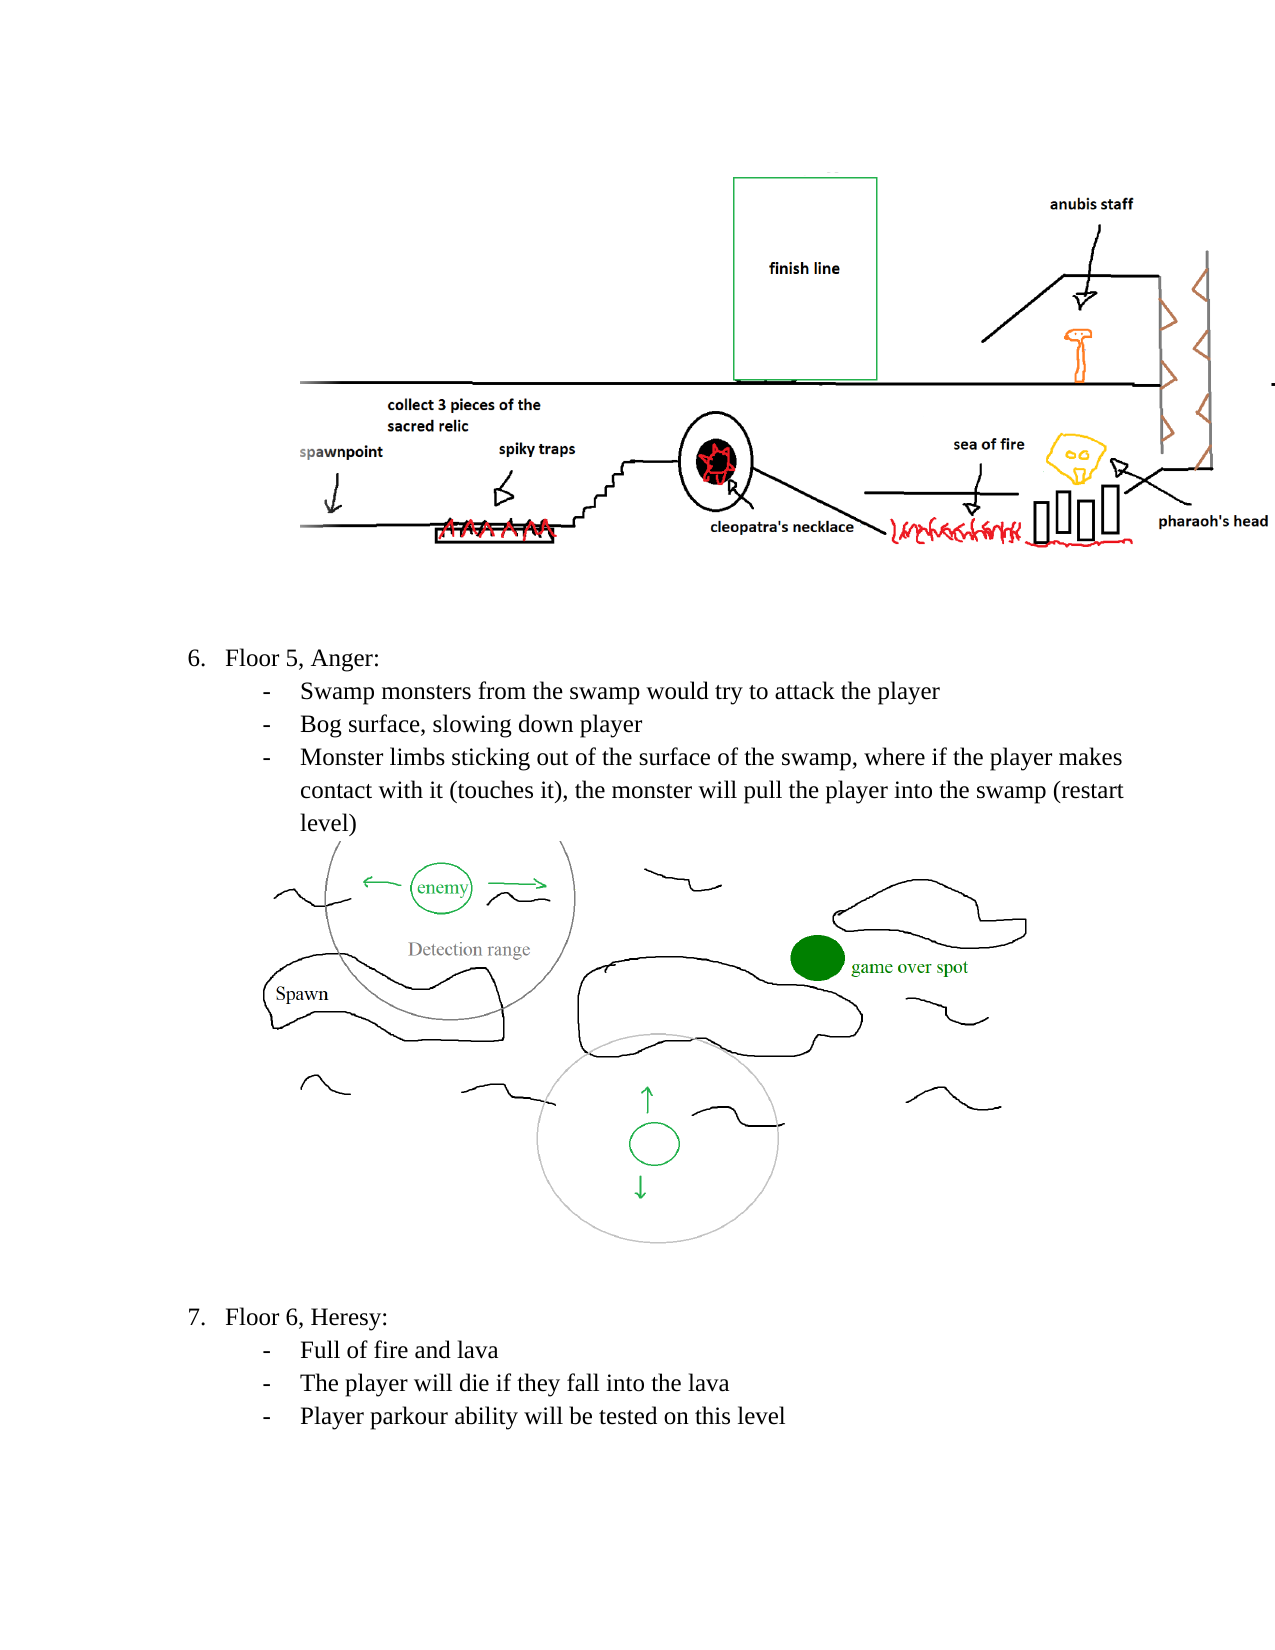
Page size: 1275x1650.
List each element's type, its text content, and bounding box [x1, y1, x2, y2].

list Floor 5, Anger: [187, 643, 1125, 672]
picture [300, 150, 1275, 573]
list Full of fire and lava [262, 1335, 1125, 1364]
list The player will die if they fall into the lava [262, 1368, 1125, 1397]
list Floor 6, Heresy: [187, 1302, 1125, 1331]
list Swamp monsters from the swamp would try to attack the player [262, 676, 1125, 704]
picture [207, 841, 1068, 1266]
list Bog surface, slowing down player [262, 709, 1125, 738]
list Monster limbs sticking out of the surface of the swamp, where if the player makes contact with it (touches it), the monster will pull the player into the swamp (restart level) [262, 742, 1125, 837]
list Player parkour ability will be tested on this level [262, 1401, 1125, 1430]
